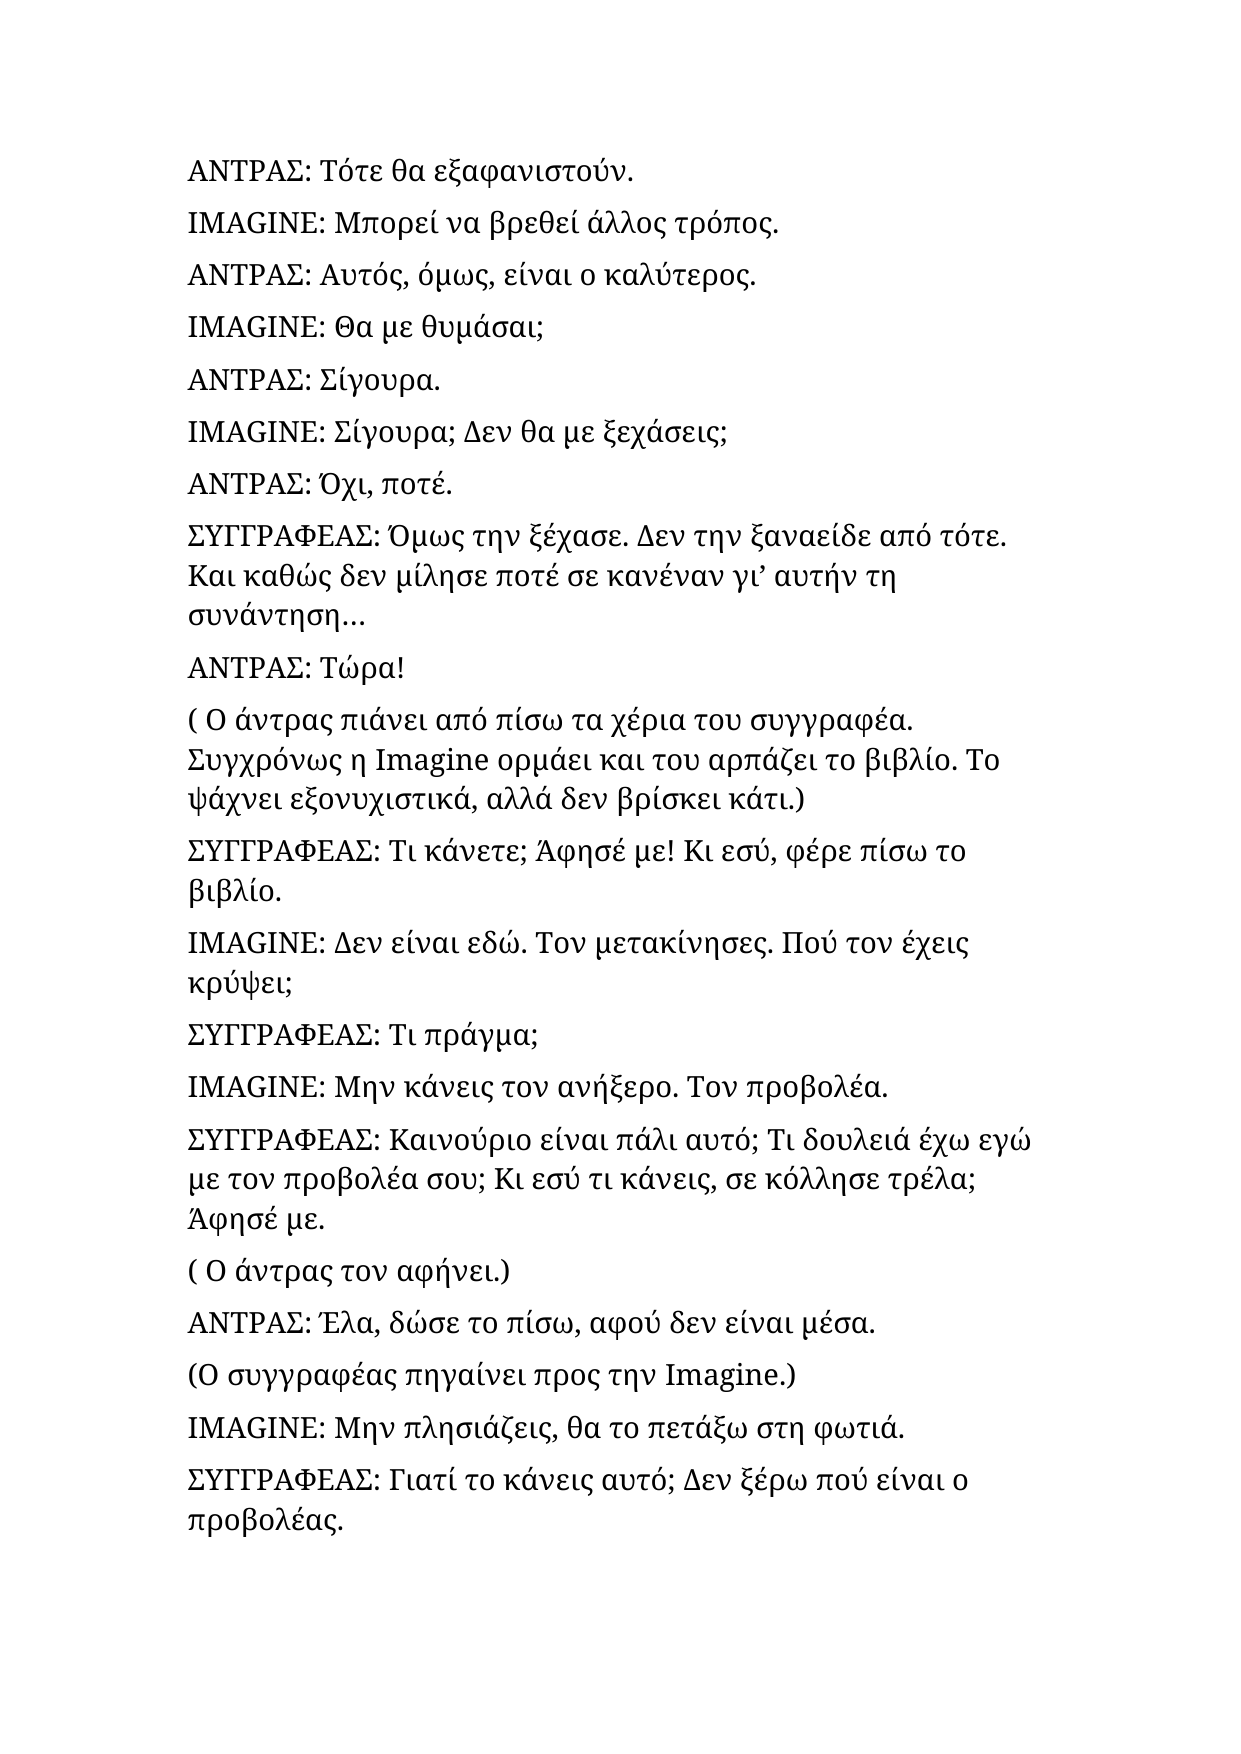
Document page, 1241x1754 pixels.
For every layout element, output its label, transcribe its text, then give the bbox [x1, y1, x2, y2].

text ΣΥΓΓΡΑΦΕΑΣ: Τι κάνετε; Άφησέ με! Κι εσύ, φέρε πίσω το βιβλίο. [187, 831, 1053, 910]
text ΑΝΤΡΑΣ: Σίγουρα. [187, 359, 1053, 398]
text ΑΝΤΡΑΣ: Έλα, δώσε το πίσω, αφού δεν είναι μέσα. [187, 1302, 1053, 1342]
text ΣΥΓΓΡΑΦΕΑΣ: Όμως την ξέχασε. Δεν την ξαναείδε από τότε. Και καθώς δεν μίλησε ποτέ σε κανέναν γι’ αυτήν τη συνάντηση… [187, 515, 1053, 634]
text ΑΝΤΡΑΣ: Τότε θα εξαφανιστούν. [187, 150, 1053, 190]
text IMAGINE: Μην πλησιάζεις, θα το πετάξω στη φωτιά. [187, 1407, 1053, 1447]
text ΣΥΓΓΡΑΦΕΑΣ: Καινούριο είναι πάλι αυτό; Τι δουλειά έχω εγώ με τον προβολέα σου; Κι εσύ τι κάνεις, σε κόλλησε τρέλα; Άφησέ με. [187, 1119, 1053, 1238]
text ΑΝΤΡΑΣ: Όχι, ποτέ. [187, 463, 1053, 503]
text IMAGINE: Δεν είναι εδώ. Τον μετακίνησες. Πού τον έχεις κρύψει; [187, 922, 1053, 1002]
text (Ο συγγραφέας πηγαίνει προς την Imagine.) [187, 1355, 1053, 1394]
text ( Ο άντρας τον αφήνει.) [187, 1250, 1053, 1290]
text IMAGINE: Θα με θυμάσαι; [187, 307, 1053, 346]
text IMAGINE: Μπορεί να βρεθεί άλλος τρόπος. [187, 202, 1053, 242]
text IMAGINE: Σίγουρα; Δεν θα με ξεχάσεις; [187, 411, 1053, 451]
text ΑΝΤΡΑΣ: Αυτός, όμως, είναι ο καλύτερος. [187, 254, 1053, 294]
text ΣΥΓΓΡΑΦΕΑΣ: Γιατί το κάνεις αυτό; Δεν ξέρω πού είναι ο προβολέας. [187, 1459, 1053, 1538]
text IMAGINE: Μην κάνεις τον ανήξερο. Τον προβολέα. [187, 1067, 1053, 1106]
text ΣΥΓΓΡΑΦΕΑΣ: Τι πράγμα; [187, 1014, 1053, 1054]
text ΑΝΤΡΑΣ: Τώρα! [187, 647, 1053, 687]
text ( Ο άντρας πιάνει από πίσω τα χέρια του συγγραφέα. Συγχρόνως η Imagine ορμάει και του αρπάζει το βιβλίο. Το ψάχνει εξονυχιστικά, αλλά δεν βρίσκει κάτι.) [187, 699, 1053, 818]
